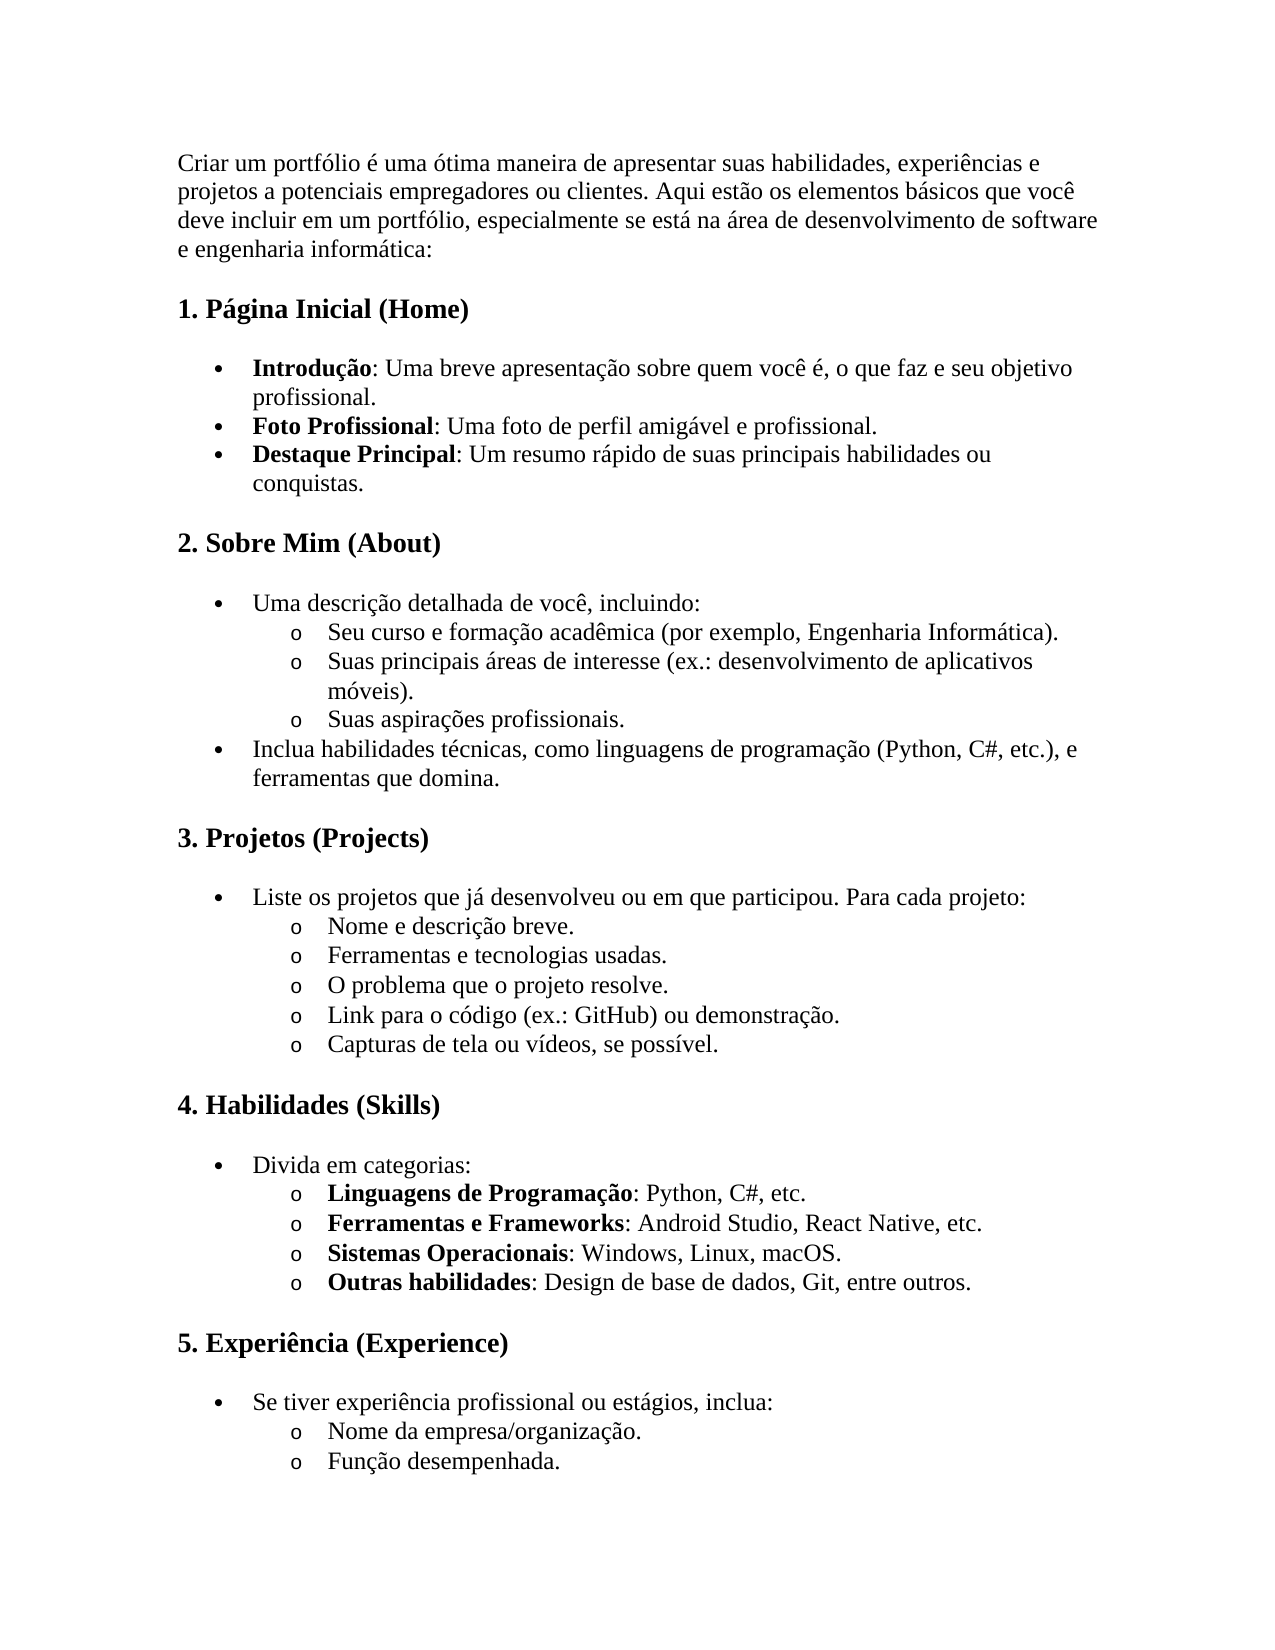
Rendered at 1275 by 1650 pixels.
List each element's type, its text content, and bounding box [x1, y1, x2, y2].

list Divida em categorias: [215, 1150, 1098, 1178]
text 4. Habilidades (Skills) [177, 1088, 1098, 1121]
list O problema que o projeto resolve. [290, 970, 1098, 1000]
list Ferramentas e tecnologias usadas. [290, 941, 1098, 970]
list Seu curso e formação acadêmica (por exemplo, Engenharia Informática). [290, 617, 1098, 646]
list Função desempenhada. [290, 1446, 1098, 1475]
list Nome e descrição breve. [290, 911, 1098, 941]
text 2. Sobre Mim (About) [177, 526, 1098, 559]
list Sistemas Operacionais: Windows, Linux, macOS. [290, 1238, 1098, 1267]
list Destaque Principal: Um resumo rápido de suas principais habilidades ou conquistas. [215, 439, 1098, 497]
text 1. Página Inicial (Home) [177, 292, 1098, 324]
list Liste os projetos que já desenvolveu ou em que participou. Para cada projeto: [215, 882, 1098, 911]
list Foto Profissional: Uma foto de perfil amigável e profissional. [215, 411, 1098, 439]
list Suas principais áreas de interesse (ex.: desenvolvimento de aplicativos móveis). [290, 646, 1098, 704]
list Nome da empresa/organização. [290, 1416, 1098, 1446]
list Ferramentas e Frameworks: Android Studio, React Native, etc. [290, 1208, 1098, 1238]
text 3. Projetos (Projects) [177, 821, 1098, 853]
list Se tiver experiência profissional ou estágios, inclua: [215, 1387, 1098, 1416]
list Introdução: Uma breve apresentação sobre quem você é, o que faz e seu objetivo profissional. [215, 353, 1098, 411]
list Link para o código (ex.: GitHub) ou demonstração. [290, 1000, 1098, 1029]
list Capturas de tela ou vídeos, se possível. [290, 1029, 1098, 1059]
list Suas aspirações profissionais. [290, 704, 1098, 734]
list Inclua habilidades técnicas, como linguagens de programação (Python, C#, etc.), e ferramentas que domina. [215, 734, 1098, 792]
text Criar um portfólio é uma ótima maneira de apresentar suas habilidades, experiências e projetos a potenciais empregadores ou clientes. Aqui estão os elementos básicos que você deve incluir em um portfólio, especialmente se está na área de desenvolvimento de software e engenharia informática: [177, 148, 1098, 263]
list Uma descrição detalhada de você, incluindo: [215, 588, 1098, 617]
list Linguagens de Programação: Python, C#, etc. [290, 1178, 1098, 1208]
list Outras habilidades: Design de base de dados, Git, entre outros. [290, 1267, 1098, 1297]
text 5. Experiência (Experience) [177, 1326, 1098, 1358]
